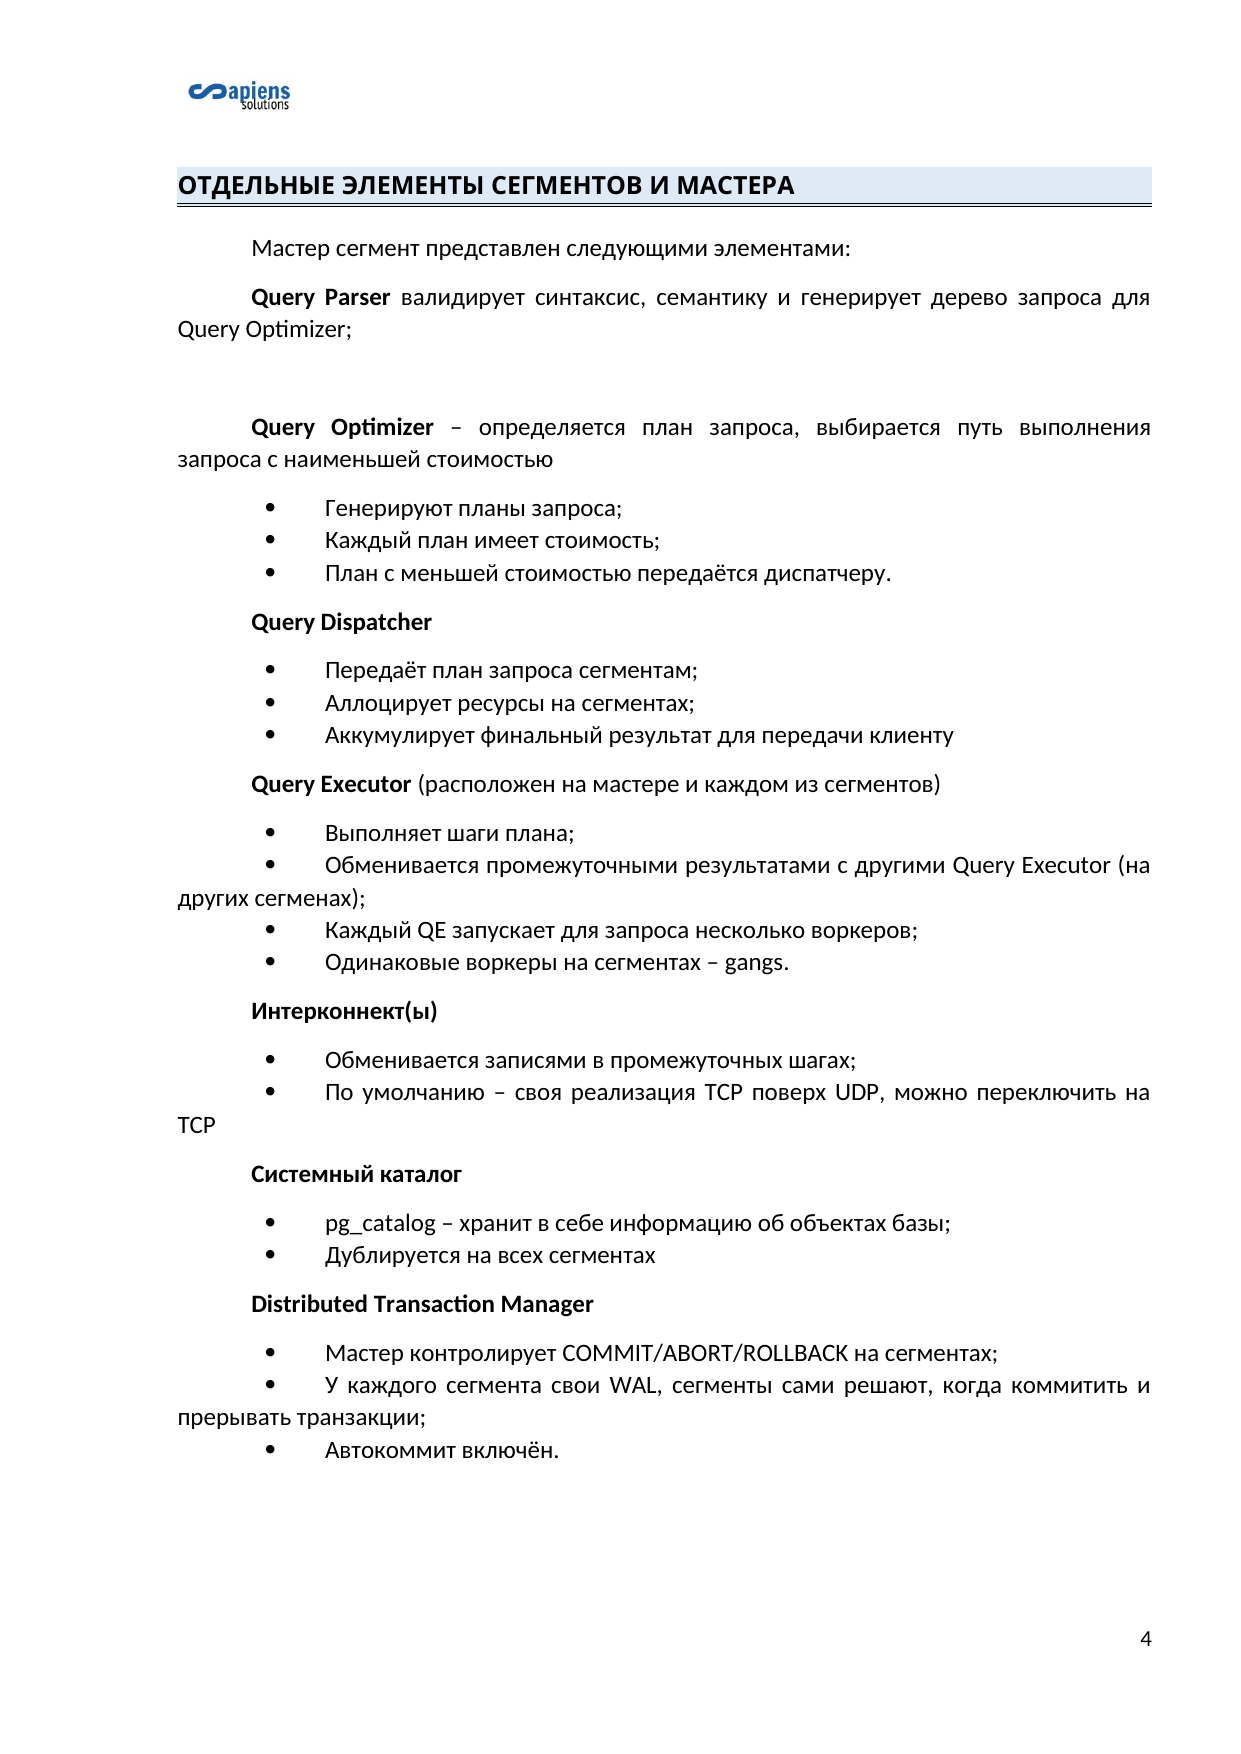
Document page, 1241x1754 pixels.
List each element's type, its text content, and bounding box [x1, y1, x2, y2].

list Аллоцирует ресурсы на сегментах; [177, 687, 1152, 717]
list План с меньшей стоимостью передаётся диспатчеру. [177, 557, 1152, 587]
list Дублируется на всех сегментах [177, 1239, 1152, 1269]
list Передаёт план запроса сегментам; [177, 654, 1152, 685]
picture [177, 73, 303, 115]
text Мастер сегмент представлен следующими элементами: [177, 232, 1152, 262]
text Query Parser валидирует синтаксис, семантику и генерирует дерево запроса для Query Optimizer; [177, 281, 1152, 343]
text Distributed Transaction Manager [177, 1288, 1152, 1318]
text Query Executor (расположен на мастере и каждом из сегментов) [177, 768, 1152, 799]
list Каждый QE запускает для запроса несколько воркеров; [177, 914, 1152, 944]
text Системный каталог [177, 1158, 1152, 1188]
list По умолчанию – своя реализация TCP поверх UDP, можно переключить на TCP [177, 1076, 1152, 1139]
list Аккумулирует финальный результат для передачи клиенту [177, 719, 1152, 750]
list Мастер контролирует COMMIT/ABORT/ROLLBACK на сегментах; [177, 1337, 1152, 1367]
list pg_catalog – хранит в себе информацию об объектах базы; [177, 1207, 1152, 1237]
list Обменивается записями в промежуточных шагах; [177, 1044, 1152, 1075]
text Query Optimizer – определяется план запроса, выбирается путь выполнения запроса с наименьшей стоимостью [177, 411, 1152, 474]
list Автокоммит включён. [177, 1434, 1152, 1464]
text Интерконнект(ы) [177, 995, 1152, 1026]
list Одинаковые воркеры на сегментах – gangs. [177, 946, 1152, 977]
text Query Dispatcher [177, 606, 1152, 636]
list У каждого сегмента свои WAL, сегменты сами решают, когда коммитить и прерывать транзакции; [177, 1369, 1152, 1432]
list Выполняет шаги плана; [177, 817, 1152, 848]
list Каждый план имеет стоимость; [177, 524, 1152, 555]
list Обменивается промежуточными результатами с другими Query Executor (на других сегменах); [177, 849, 1152, 912]
list Генерируют планы запроса; [177, 492, 1152, 523]
text Отдельные элементы сегментов и мастера [177, 167, 1152, 203]
